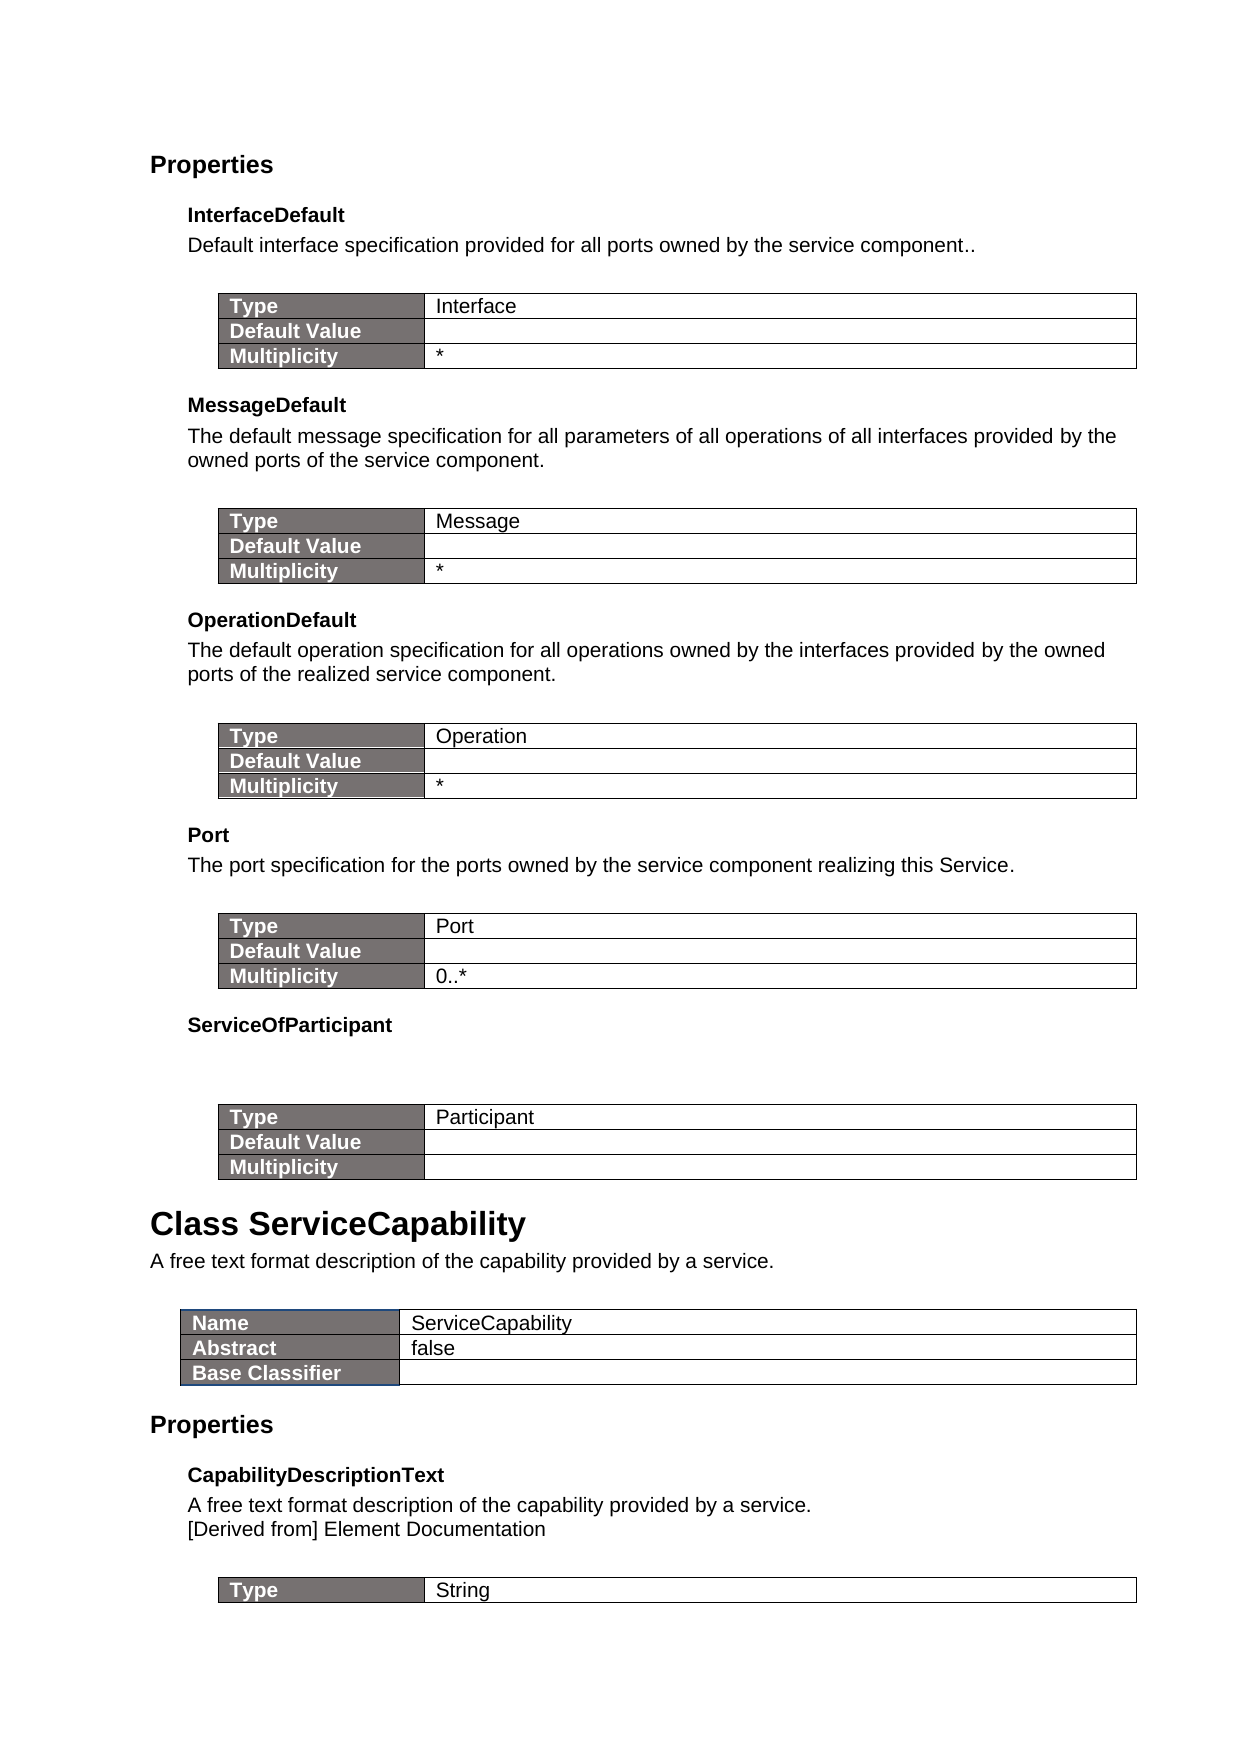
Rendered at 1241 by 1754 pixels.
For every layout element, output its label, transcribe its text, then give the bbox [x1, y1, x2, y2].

text Default interface specification provided for all ports owned by the service component.. [187, 233, 1152, 257]
table_header String [425, 1578, 1136, 1602]
table_cell * [425, 559, 1136, 583]
table_cell Default Value [219, 1130, 424, 1154]
table_cell Default Value [219, 319, 424, 343]
table_header Type [219, 294, 424, 318]
text A free text format description of the capability provided by a service. [Derived from] Element Documentation [187, 1493, 1152, 1541]
subtitle OperationDefault [150, 608, 1152, 632]
table_header Type [219, 724, 424, 747]
table_cell [400, 1360, 1136, 1384]
table_cell Multiplicity [219, 964, 424, 988]
subtitle MessageDefault [150, 393, 1152, 417]
table_header Type [219, 1578, 424, 1602]
table_header Interface [425, 294, 1136, 318]
text The default operation specification for all operations owned by the interfaces provided by the owned ports of the realized service component. [187, 638, 1152, 686]
text The port specification for the ports owned by the service component realizing this Service. [187, 853, 1152, 877]
text The default message specification for all parameters of all operations of all interfaces provided by the owned ports of the service component. [187, 423, 1152, 471]
table_header Participant [425, 1105, 1136, 1129]
subtitle Properties [150, 1410, 1152, 1439]
table_cell [425, 534, 1136, 558]
subtitle InterfaceDefault [150, 203, 1152, 227]
subtitle Properties [150, 150, 1152, 179]
table_cell Base Classifier [181, 1360, 399, 1384]
table_cell [425, 319, 1136, 343]
table_cell [425, 939, 1136, 963]
table_header Name [181, 1311, 399, 1334]
table_header Message [425, 509, 1136, 533]
table_header ServiceCapability [400, 1310, 1136, 1334]
table_cell Multiplicity [219, 1155, 424, 1179]
table_cell false [400, 1335, 1136, 1359]
table_header Type [219, 1105, 424, 1129]
table_header Port [425, 914, 1136, 938]
subtitle Class ServiceCapability [150, 1204, 1152, 1242]
subtitle Port [150, 822, 1152, 846]
table_header Type [219, 914, 424, 938]
table_cell Default Value [219, 534, 424, 558]
subtitle ServiceOfParticipant [150, 1013, 1152, 1037]
table_cell Default Value [219, 749, 424, 772]
table_cell Multiplicity [219, 774, 424, 797]
table_cell Default Value [219, 939, 424, 963]
table_cell * [425, 774, 1136, 797]
table_cell [425, 1130, 1136, 1154]
table_cell Multiplicity [219, 344, 424, 368]
table_cell Abstract [181, 1335, 399, 1359]
table_cell * [425, 344, 1136, 368]
subtitle CapabilityDescriptionText [150, 1463, 1152, 1487]
table_header Operation [425, 724, 1136, 747]
table_cell [425, 1155, 1136, 1179]
table_cell [425, 749, 1136, 772]
table_cell Multiplicity [219, 559, 424, 583]
table_header Type [219, 509, 424, 533]
table_cell 0..* [425, 964, 1136, 988]
text A free text format description of the capability provided by a service. [150, 1248, 1152, 1272]
